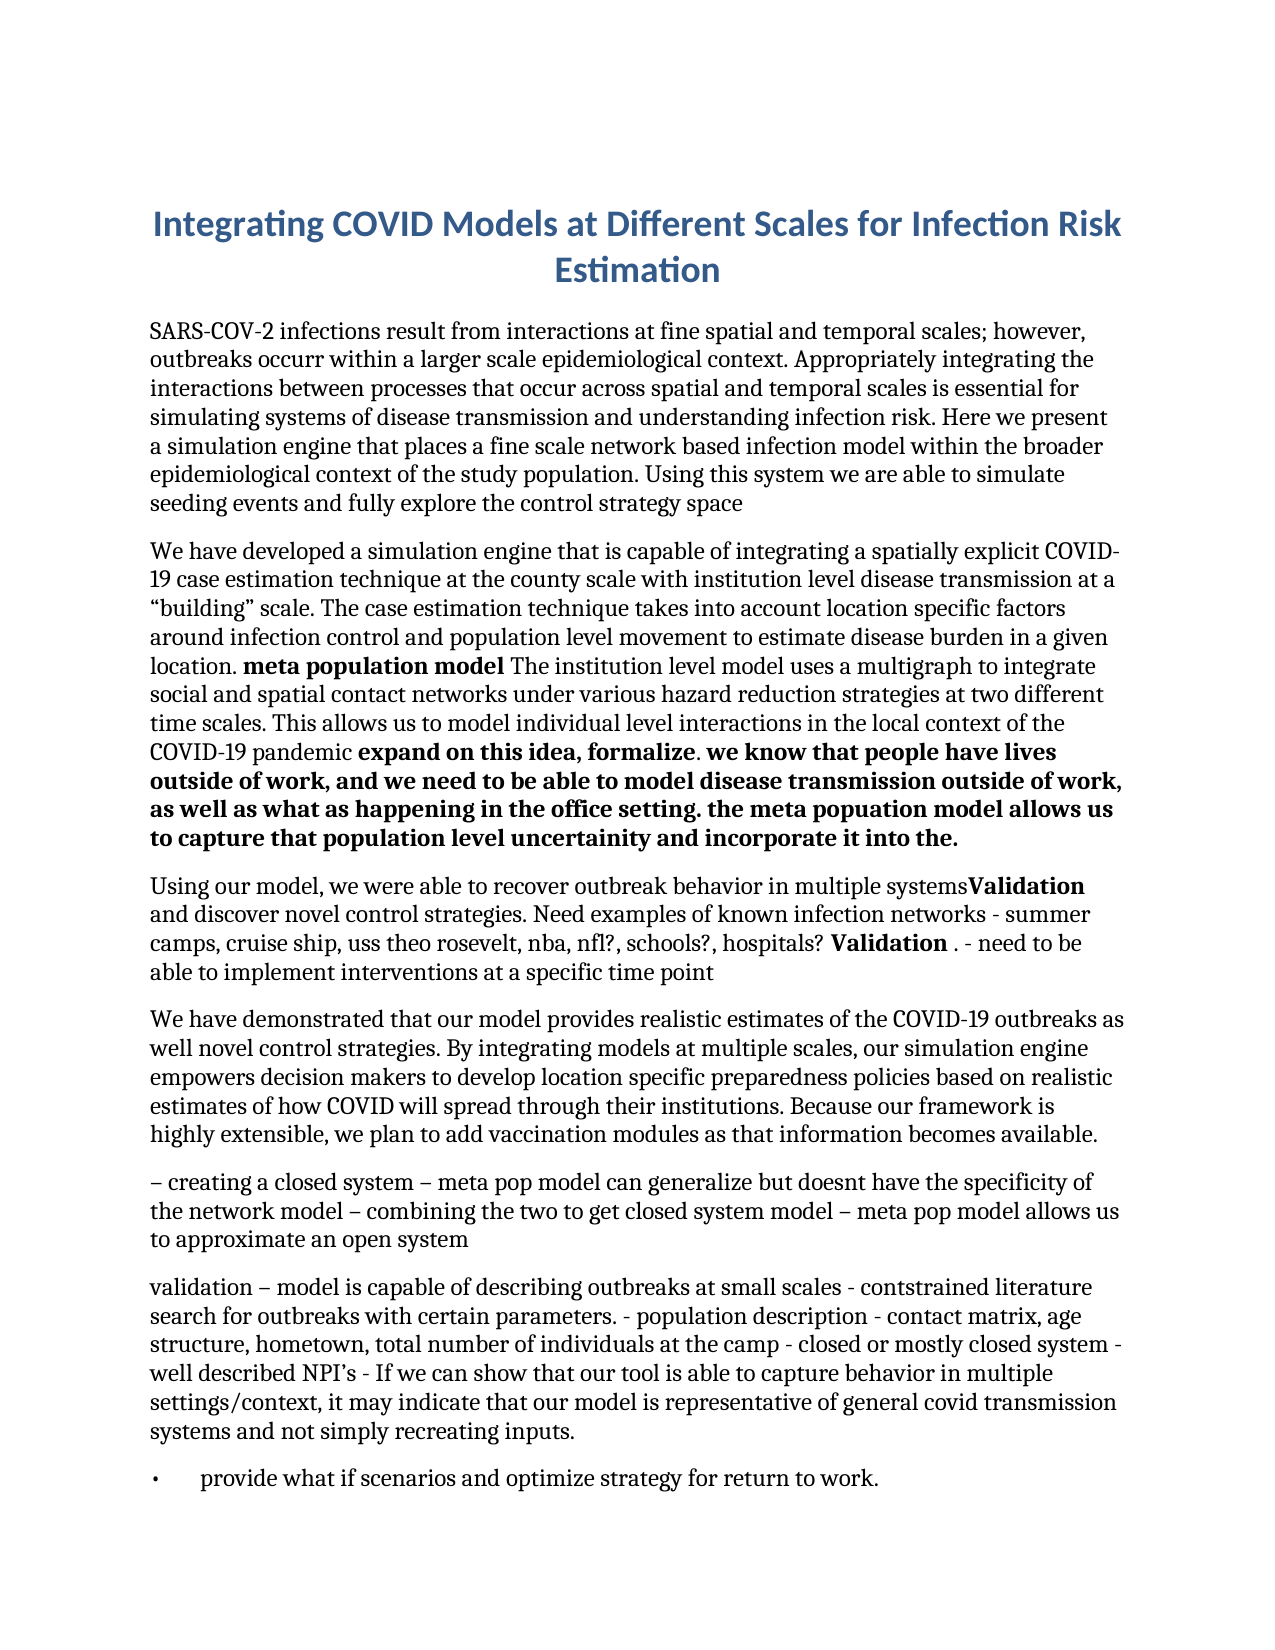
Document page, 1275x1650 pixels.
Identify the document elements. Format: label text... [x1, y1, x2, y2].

text We have demonstrated that our model provides realistic estimates of the COVID-19 outbreaks as well novel control strategies. By integrating models at multiple scales, our simulation engine empowers decision makers to develop location specific preparedness policies based on realistic estimates of how COVID will spread through their institutions. Because our framework is highly extensible, we plan to add vaccination modules as that information becomes available. [150, 1005, 1125, 1149]
text SARS-COV-2 infections result from interactions at fine spatial and temporal scales; however, outbreaks occurr within a larger scale epidemiological context. Appropriately integrating the interactions between processes that occur across spatial and temporal scales is essential for simulating systems of disease transmission and understanding infection risk. Here we present a simulation engine that places a fine scale network based infection model within the broader epidemiological context of the study population. Using this system we are able to simulate seeding events and fully explore the control strategy space [150, 317, 1125, 518]
text Using our model, we were able to recover outbreak behavior in multiple systemsValidation and discover novel control strategies. Need examples of known infection networks - summer camps, cruise ship, uss theo rosevelt, nba, nfl?, schools?, hospitals? Validation . - need to be able to implement interventions at a specific time point [150, 872, 1125, 987]
text We have developed a simulation engine that is capable of integrating a spatially explicit COVID-19 case estimation technique at the county scale with institution level disease transmission at a “building” scale. The case estimation technique takes into account location specific factors around infection control and population level movement to estimate disease burden in a given location. meta population model The institution level model uses a multigraph to integrate social and spatial contact networks under various hazard reduction strategies at two different time scales. This allows us to model individual level interactions in the local context of the COVID-19 pandemic expand on this idea, formalize. we know that people have lives outside of work, and we need to be able to model disease transmission outside of work, as well as what as happening in the office setting. the meta popuation model allows us to capture that population level uncertainity and incorporate it into the. [150, 537, 1125, 853]
list provide what if scenarios and optimize strategy for return to work. [150, 1464, 1125, 1493]
text validation – model is capable of describing outbreaks at small scales - contstrained literature search for outbreaks with certain parameters. - population description - contact matrix, age structure, hometown, total number of individuals at the camp - closed or mostly closed system - well described NPI’s - If we can show that our tool is able to capture behavior in multiple settings/context, it may indicate that our model is representative of general covid transmission systems and not simply recreating inputs. [150, 1273, 1125, 1445]
text – creating a closed system – meta pop model can generalize but doesnt have the specificity of the network model – combining the two to get closed system model – meta pop model allows us to approximate an open system [150, 1168, 1125, 1254]
title Integrating COVID Models at Different Scales for Infection Risk Estimation [150, 200, 1125, 292]
